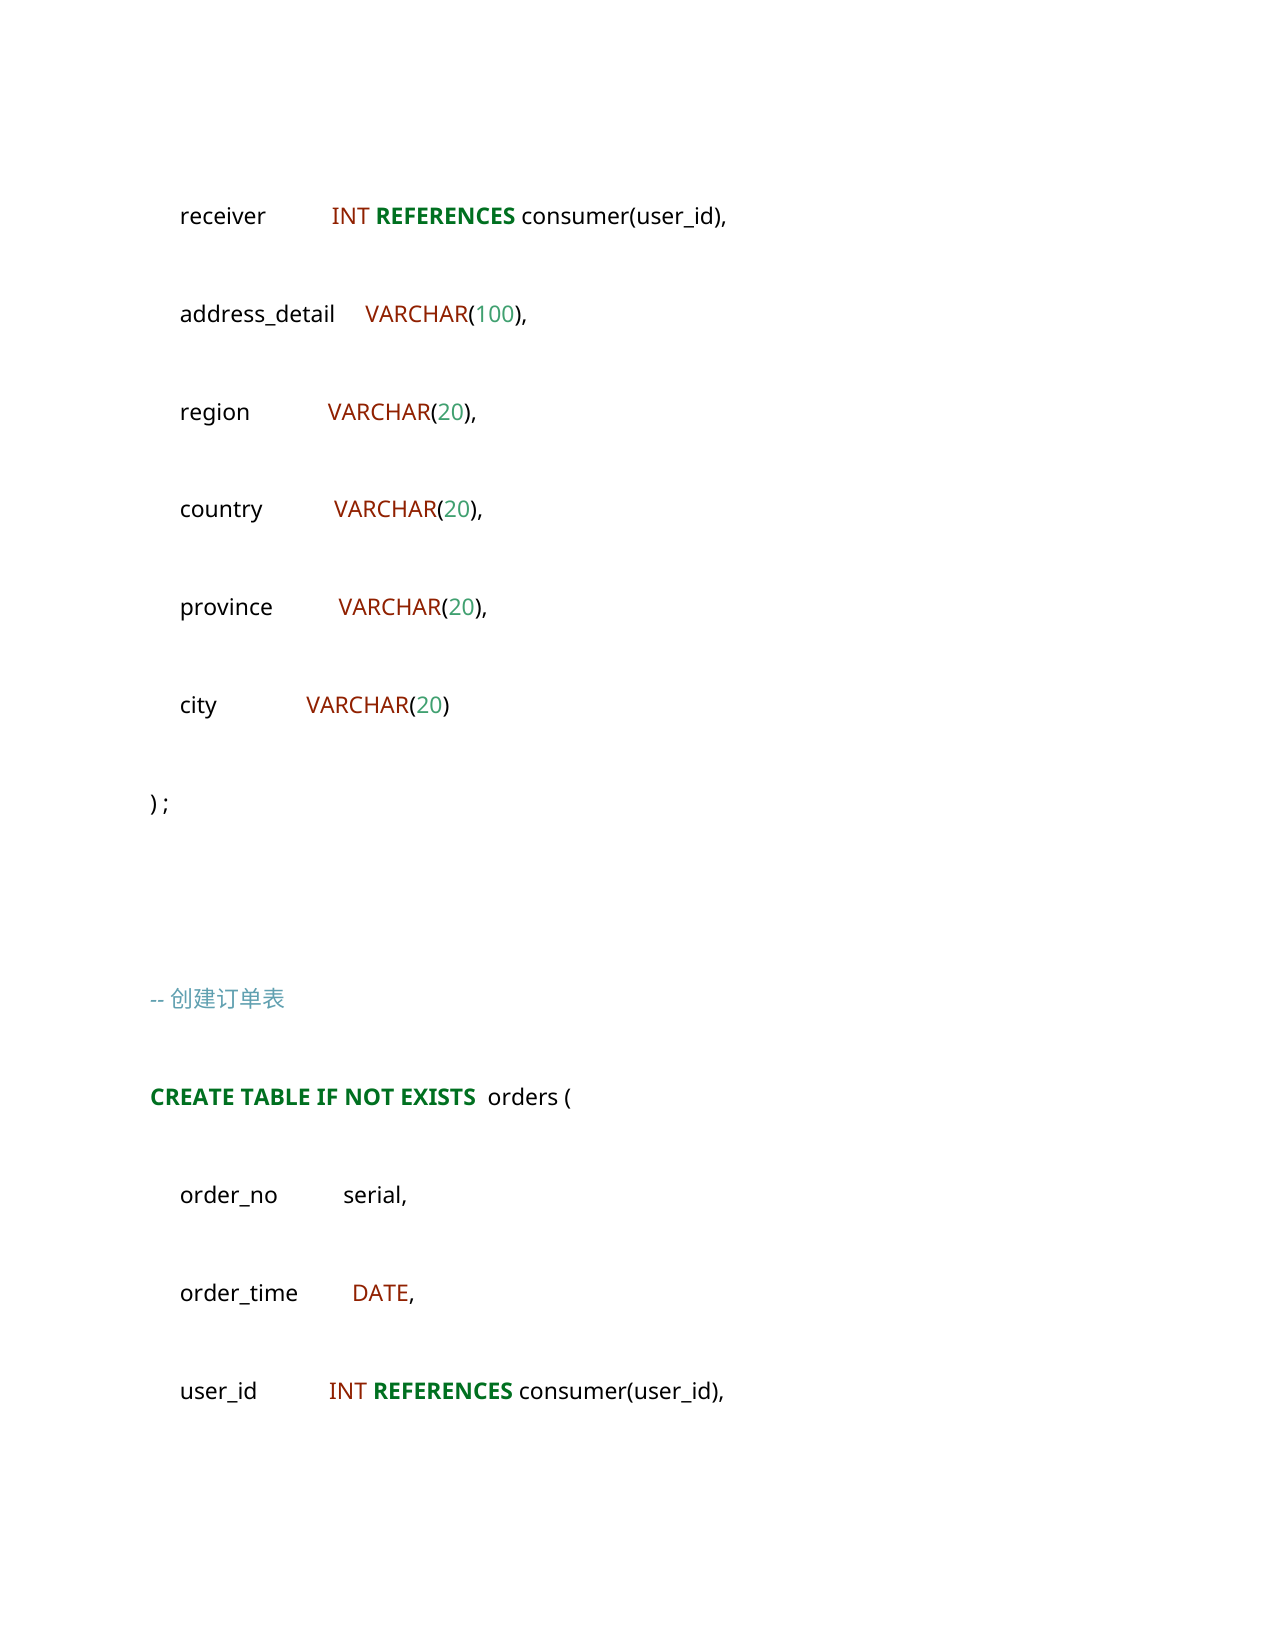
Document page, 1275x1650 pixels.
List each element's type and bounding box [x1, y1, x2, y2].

text [150, 150, 1125, 1457]
